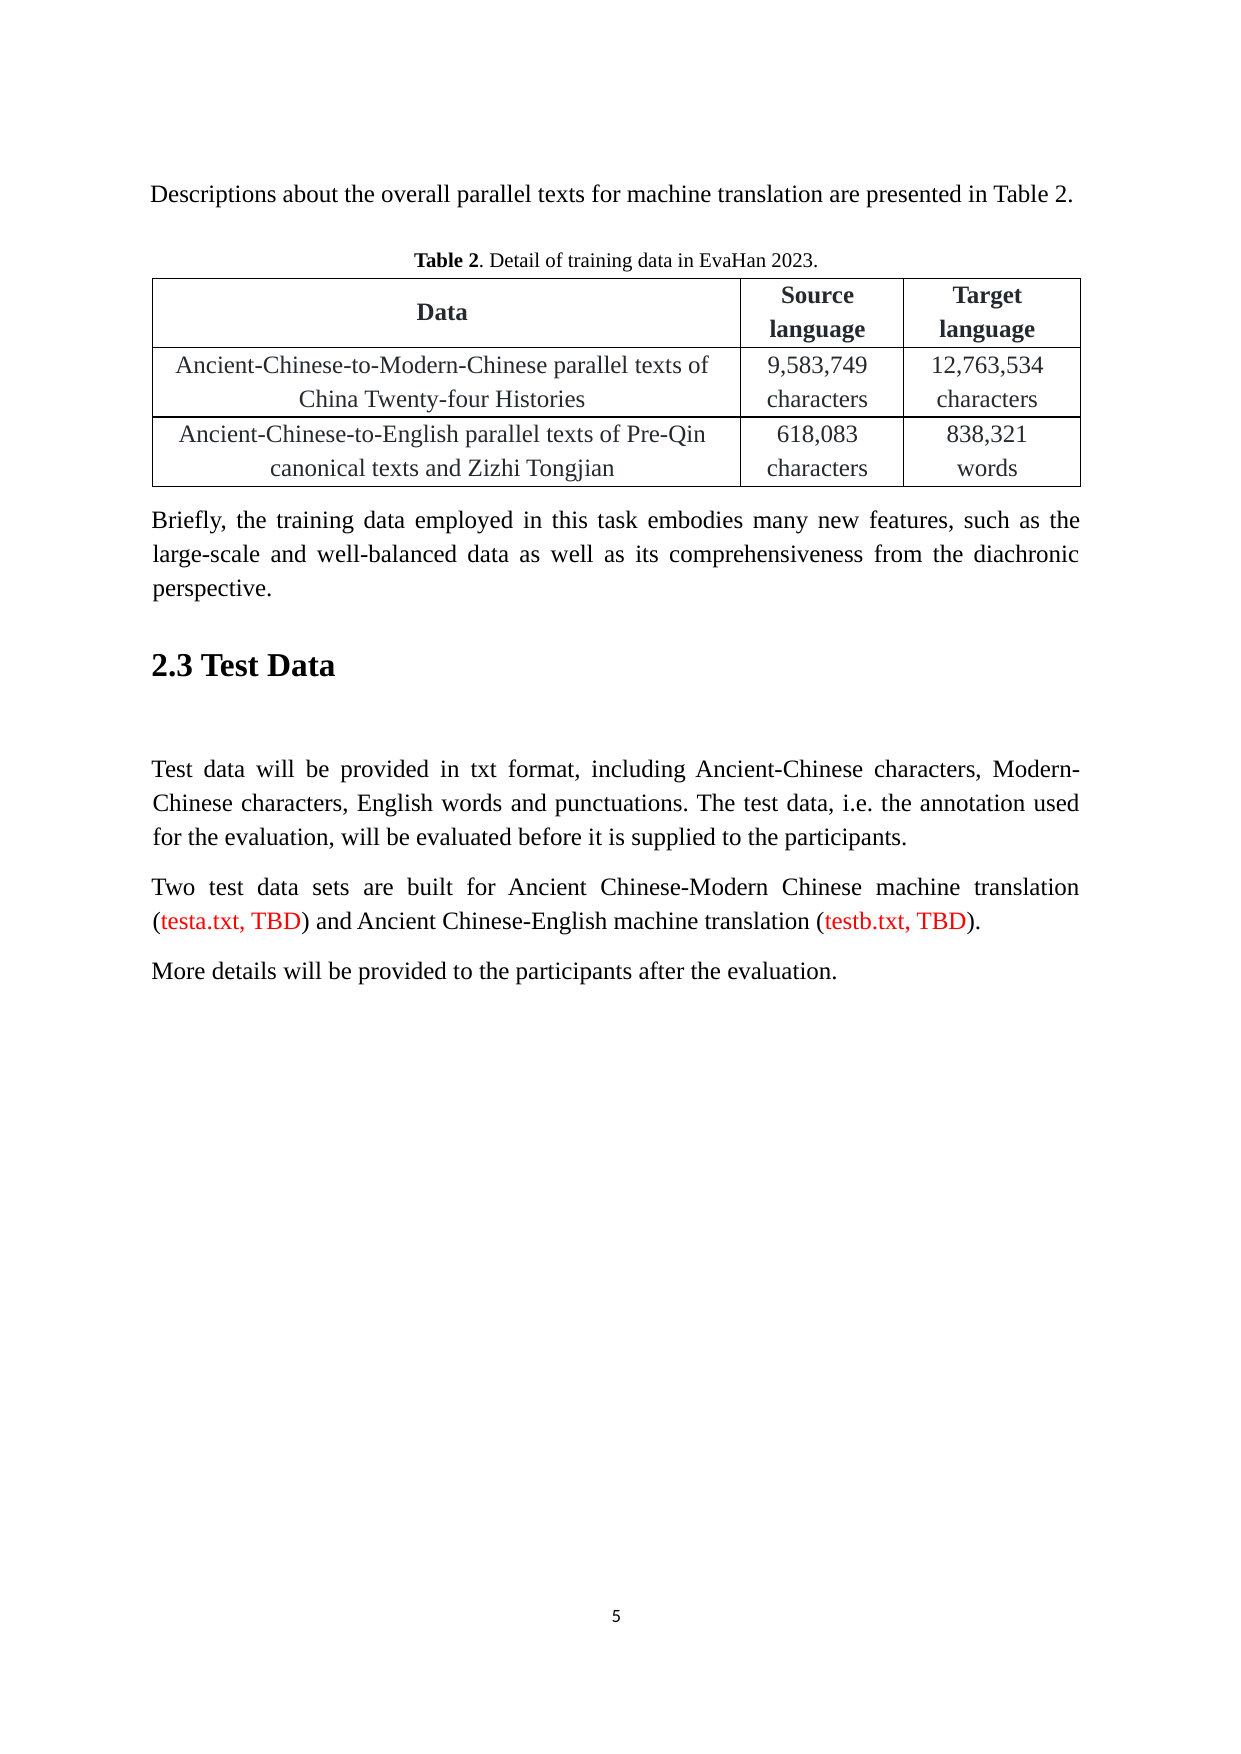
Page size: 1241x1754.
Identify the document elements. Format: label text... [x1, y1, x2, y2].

text Briefly, the training data employed in this task embodies many new features, such as the large-scale and well-balanced data as well as its comprehensiveness from the diachronic perspective. [151, 503, 1081, 604]
text Descriptions about the overall parallel texts for machine translation are presented in Table 2. [150, 177, 1081, 210]
table_cell 838,321 words [904, 418, 1080, 486]
table_header Target language [904, 279, 1080, 347]
text Two test data sets are built for Ancient Chinese-Modern Chinese machine translation (testa.txt, TBD) and Ancient Chinese-English machine translation (testb.txt, TBD). [151, 870, 1081, 937]
table_cell Ancient-Chinese-to-English parallel texts of Pre-Qin canonical texts and Zizhi Tongjian [153, 418, 740, 486]
table_header Data [153, 279, 740, 347]
subtitle 2.3 Test Data [151, 632, 1081, 697]
table_header Source language [741, 279, 903, 347]
table_cell 618,083 characters [741, 418, 903, 486]
table_cell 9,583,749 characters [741, 348, 903, 416]
text More details will be provided to the participants after the evaluation. [151, 954, 1081, 987]
text Table 2. Detail of training data in EvaHan 2023. [151, 243, 1081, 276]
table_cell Ancient-Chinese-to-Modern-Chinese parallel texts of China Twenty-four Histories [153, 348, 740, 416]
table_cell 12,763,534 characters [904, 348, 1080, 416]
text Test data will be provided in txt format, including Ancient-Chinese characters, Modern-Chinese characters, English words and punctuations. The test data, i.e. the annotation used for the evaluation, will be evaluated before it is supplied to the participants. [151, 752, 1081, 853]
